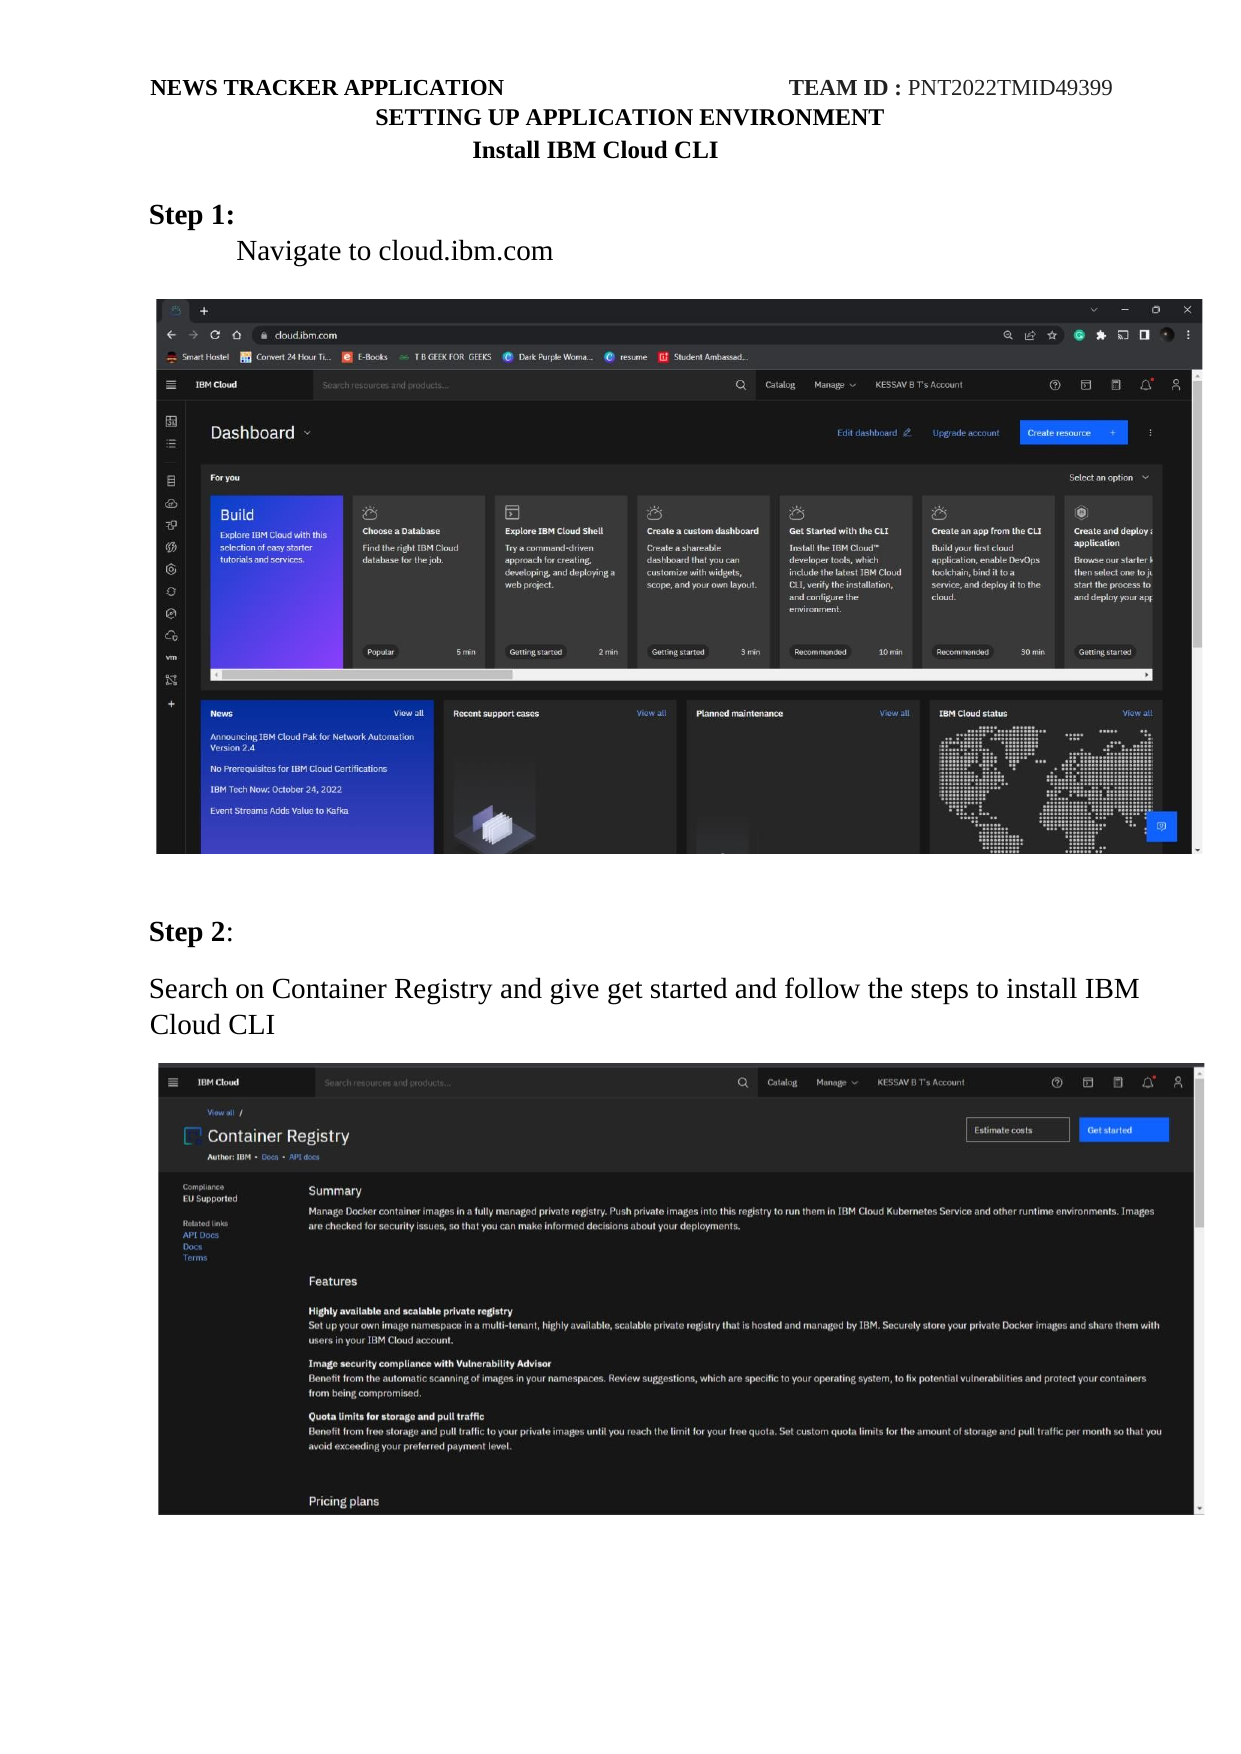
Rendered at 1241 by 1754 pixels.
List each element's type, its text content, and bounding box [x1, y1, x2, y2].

picture [158, 1063, 1205, 1515]
text Step 2: [148, 914, 1215, 947]
text SETTING UP APPLICATION ENVIRONMENT [375, 103, 1215, 131]
subtitle Install IBM Cloud CLI [450, 135, 1215, 163]
text Navigate to cloud.ibm.com [148, 233, 1215, 267]
text Step 1: [148, 197, 1215, 231]
picture [156, 299, 1203, 854]
text Search on Container Registry and give get started and follow the steps to install IBM Cloud CLI [148, 972, 1215, 1040]
